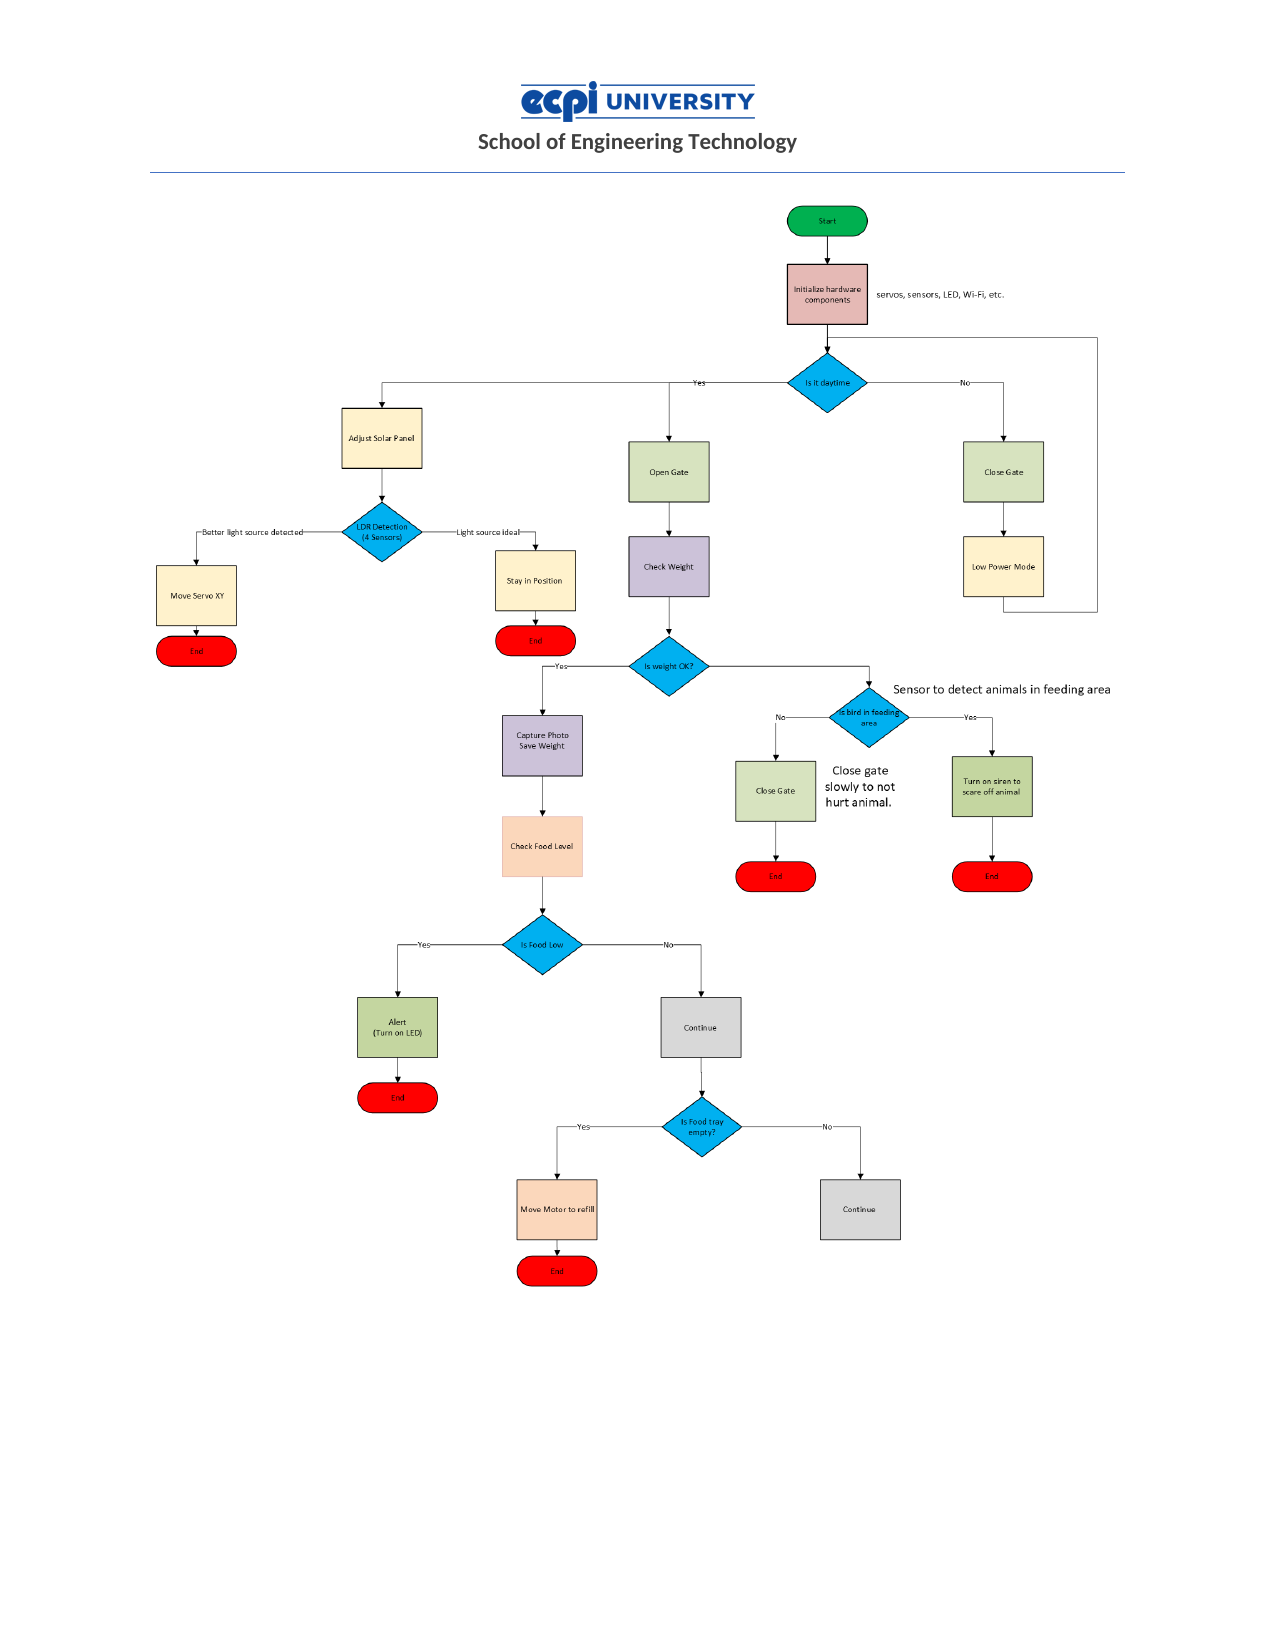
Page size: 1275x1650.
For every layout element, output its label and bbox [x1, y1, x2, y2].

picture [150, 201, 1125, 1292]
picture [510, 75, 766, 128]
